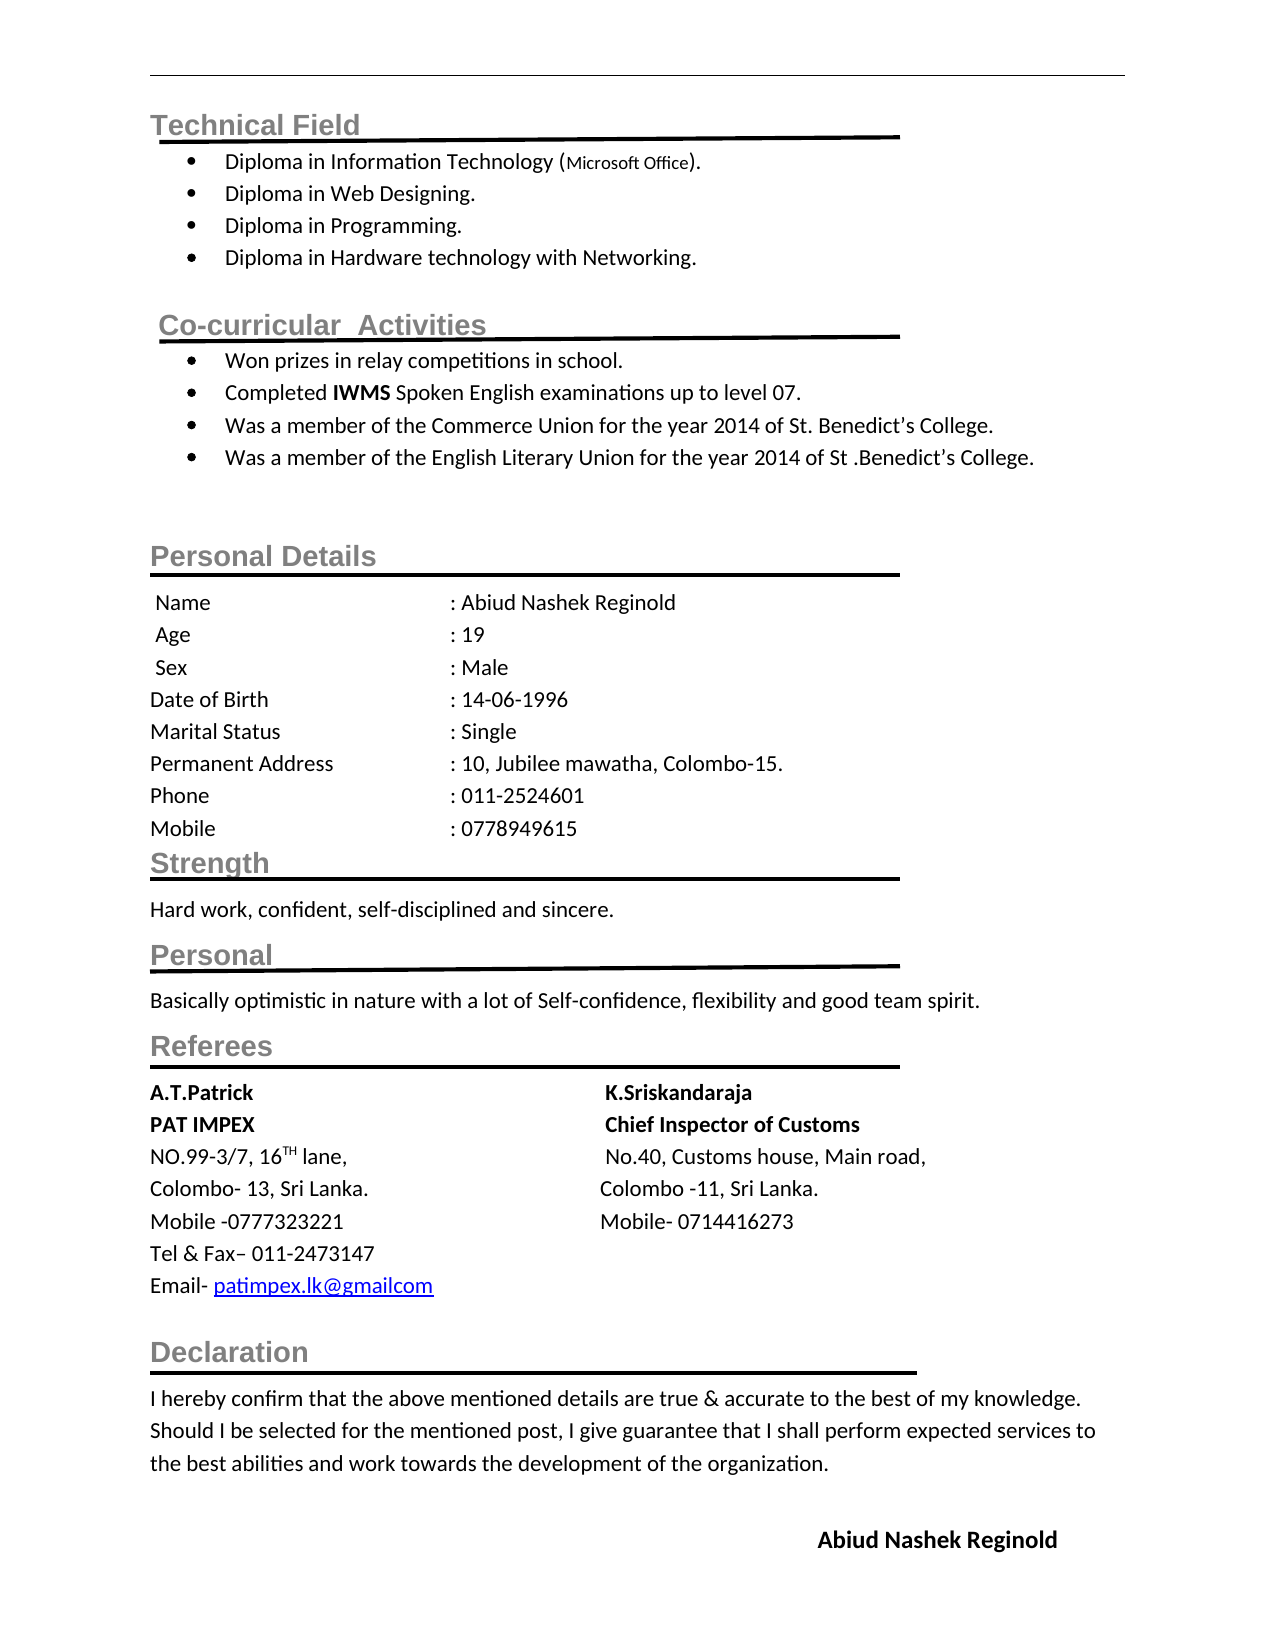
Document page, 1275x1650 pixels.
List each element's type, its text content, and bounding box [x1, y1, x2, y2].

text Age : 19 [150, 621, 1125, 649]
text A.T.Patrick K.Sriskandaraja [150, 1078, 1125, 1106]
text Hard work, confident, self-disciplined and sincere. [150, 895, 1125, 923]
text Basically optimistic in nature with a lot of Self-confidence, flexibility and good team spirit. [150, 986, 1125, 1014]
text I hereby confirm that the above mentioned details are true & accurate to the best of my knowledge. Should I be selected for the mentioned post, I give guarantee that I shall perform expected services to the best abilities and work towards the development of the organization. [150, 1384, 1125, 1477]
list Diploma in Hardware technology with Networking. [187, 243, 1125, 271]
text Referees [150, 1029, 1125, 1063]
text Abiud Nashek Reginold [750, 1491, 1125, 1554]
text Email- patimpex.lk@gmailcom [150, 1271, 1125, 1299]
text Personal [150, 937, 1125, 971]
text Marital Status : Single [150, 717, 1125, 745]
list Was a member of the English Literary Union for the year 2014 of St .Benedict’s College. [187, 443, 1125, 471]
text Mobile -0777323221 Mobile- 0714416273 [150, 1207, 1125, 1235]
text Colombo- 13, Sri Lanka. Colombo -11, Sri Lanka. [150, 1174, 1125, 1203]
text NO.99-3/7, 16TH lane, No.40, Customs house, Main road, [150, 1142, 1125, 1170]
text Date of Birth : 14-06-1996 [150, 685, 1125, 713]
text Technical Field [150, 108, 1125, 142]
text PAT IMPEX Chief Inspector of Customs [150, 1110, 1125, 1138]
text Mobile : 0778949615 [150, 814, 1125, 842]
list Diploma in Information Technology (Microsoft Office). [187, 147, 1125, 175]
text Co-curricular Activities [150, 308, 1125, 341]
text Name : Abiud Nashek Reginold [150, 588, 1125, 616]
list Diploma in Programming. [187, 211, 1125, 239]
list Diploma in Web Designing. [187, 179, 1125, 207]
list Completed IWMS Spoken English examinations up to level 07. [187, 378, 1125, 407]
text Tel & Fax– 011-2473147 [150, 1239, 1125, 1267]
text Declaration [150, 1336, 1125, 1369]
list Was a member of the Commerce Union for the year 2014 of St. Benedict’s College. [187, 411, 1125, 439]
text Sex : Male [150, 653, 1125, 681]
text Permanent Address : 10, Jubilee mawatha, Colombo-15. Phone : 011-2524601 [150, 749, 1125, 809]
text Strength [150, 846, 1125, 879]
text Personal Details [150, 539, 1125, 573]
list Won prizes in relay competitions in school. [187, 346, 1125, 374]
